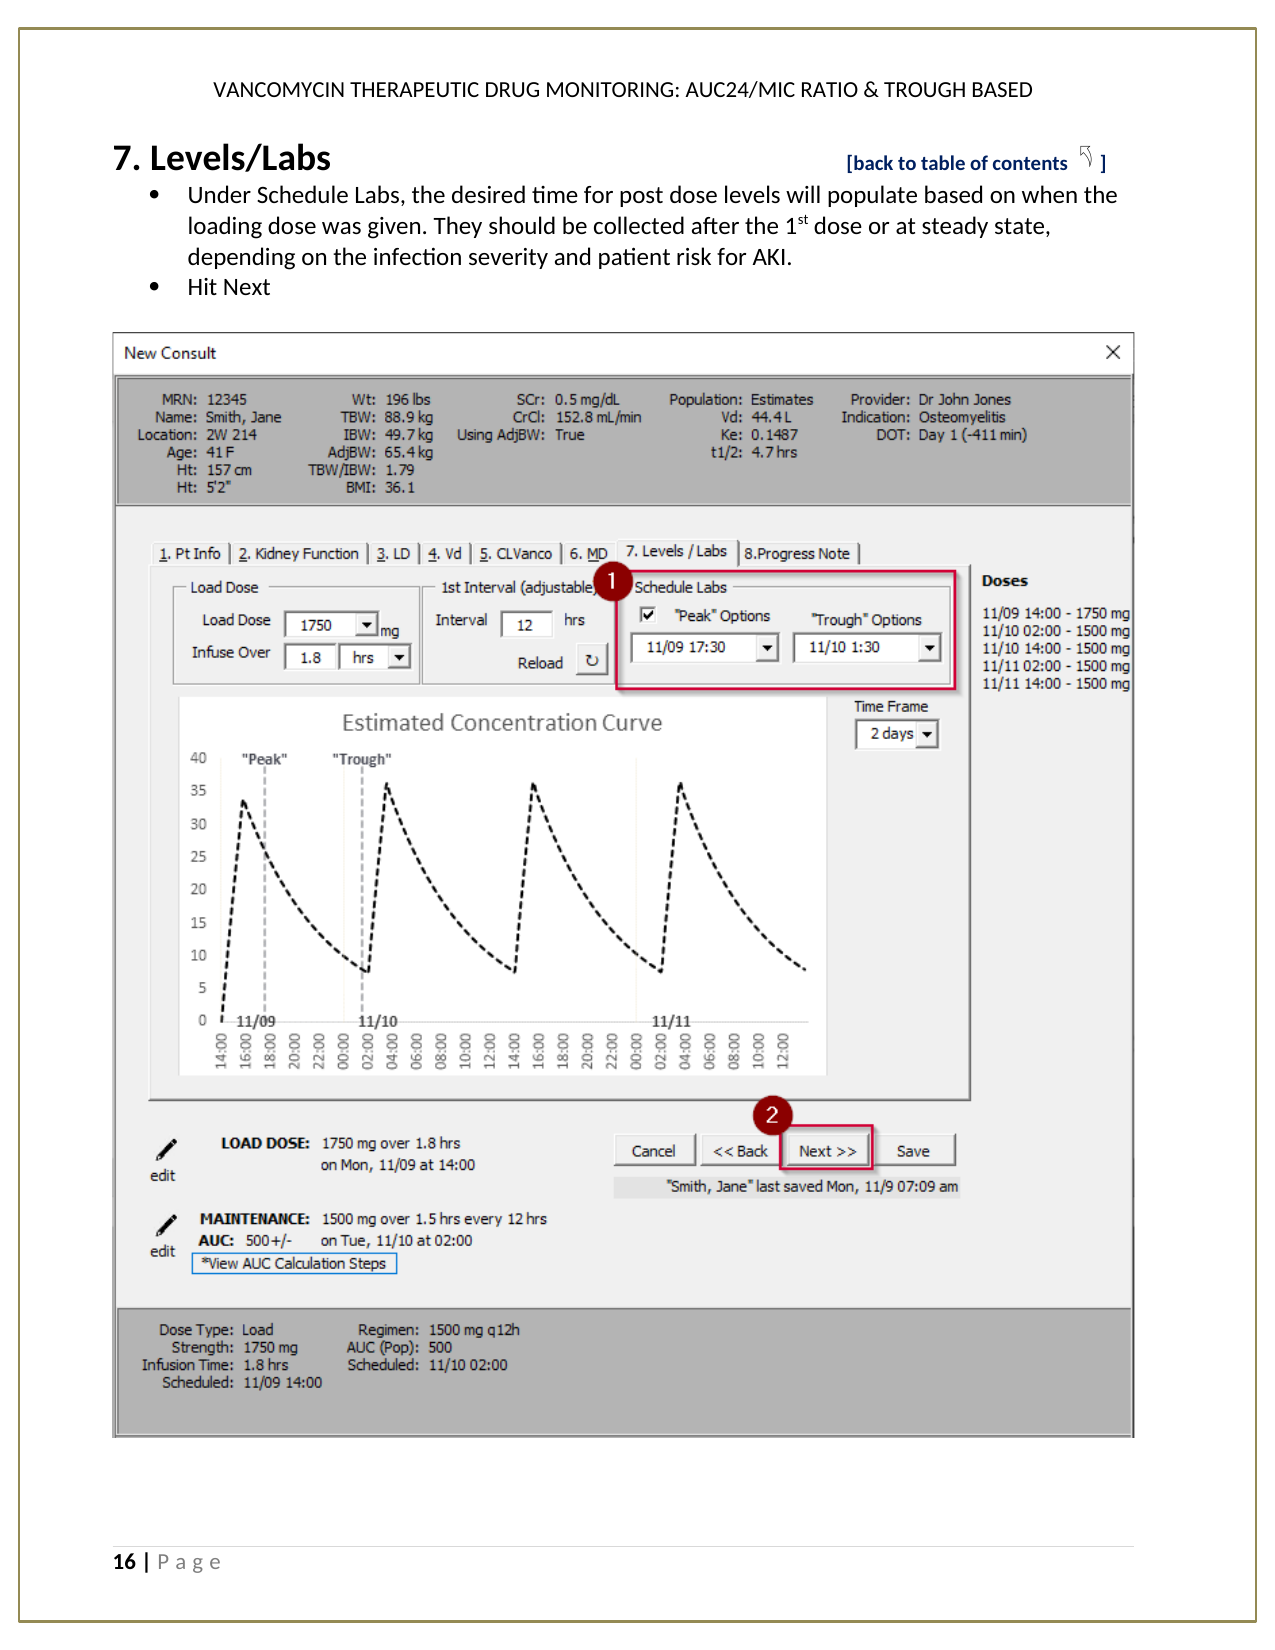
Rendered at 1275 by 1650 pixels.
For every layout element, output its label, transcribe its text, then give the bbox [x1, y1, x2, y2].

text 7. Levels/Labs [back to table of contents ] [112, 134, 1134, 179]
picture [1072, 143, 1100, 171]
list Under Schedule Labs, the desired time for post dose levels will populate based on when the loading dose was given. They should be collected after the 1st dose or at steady state, depending on the infection severity and patient risk for AKI. [150, 179, 1134, 271]
picture [112, 332, 1135, 1438]
list Hit Next [150, 271, 1134, 302]
